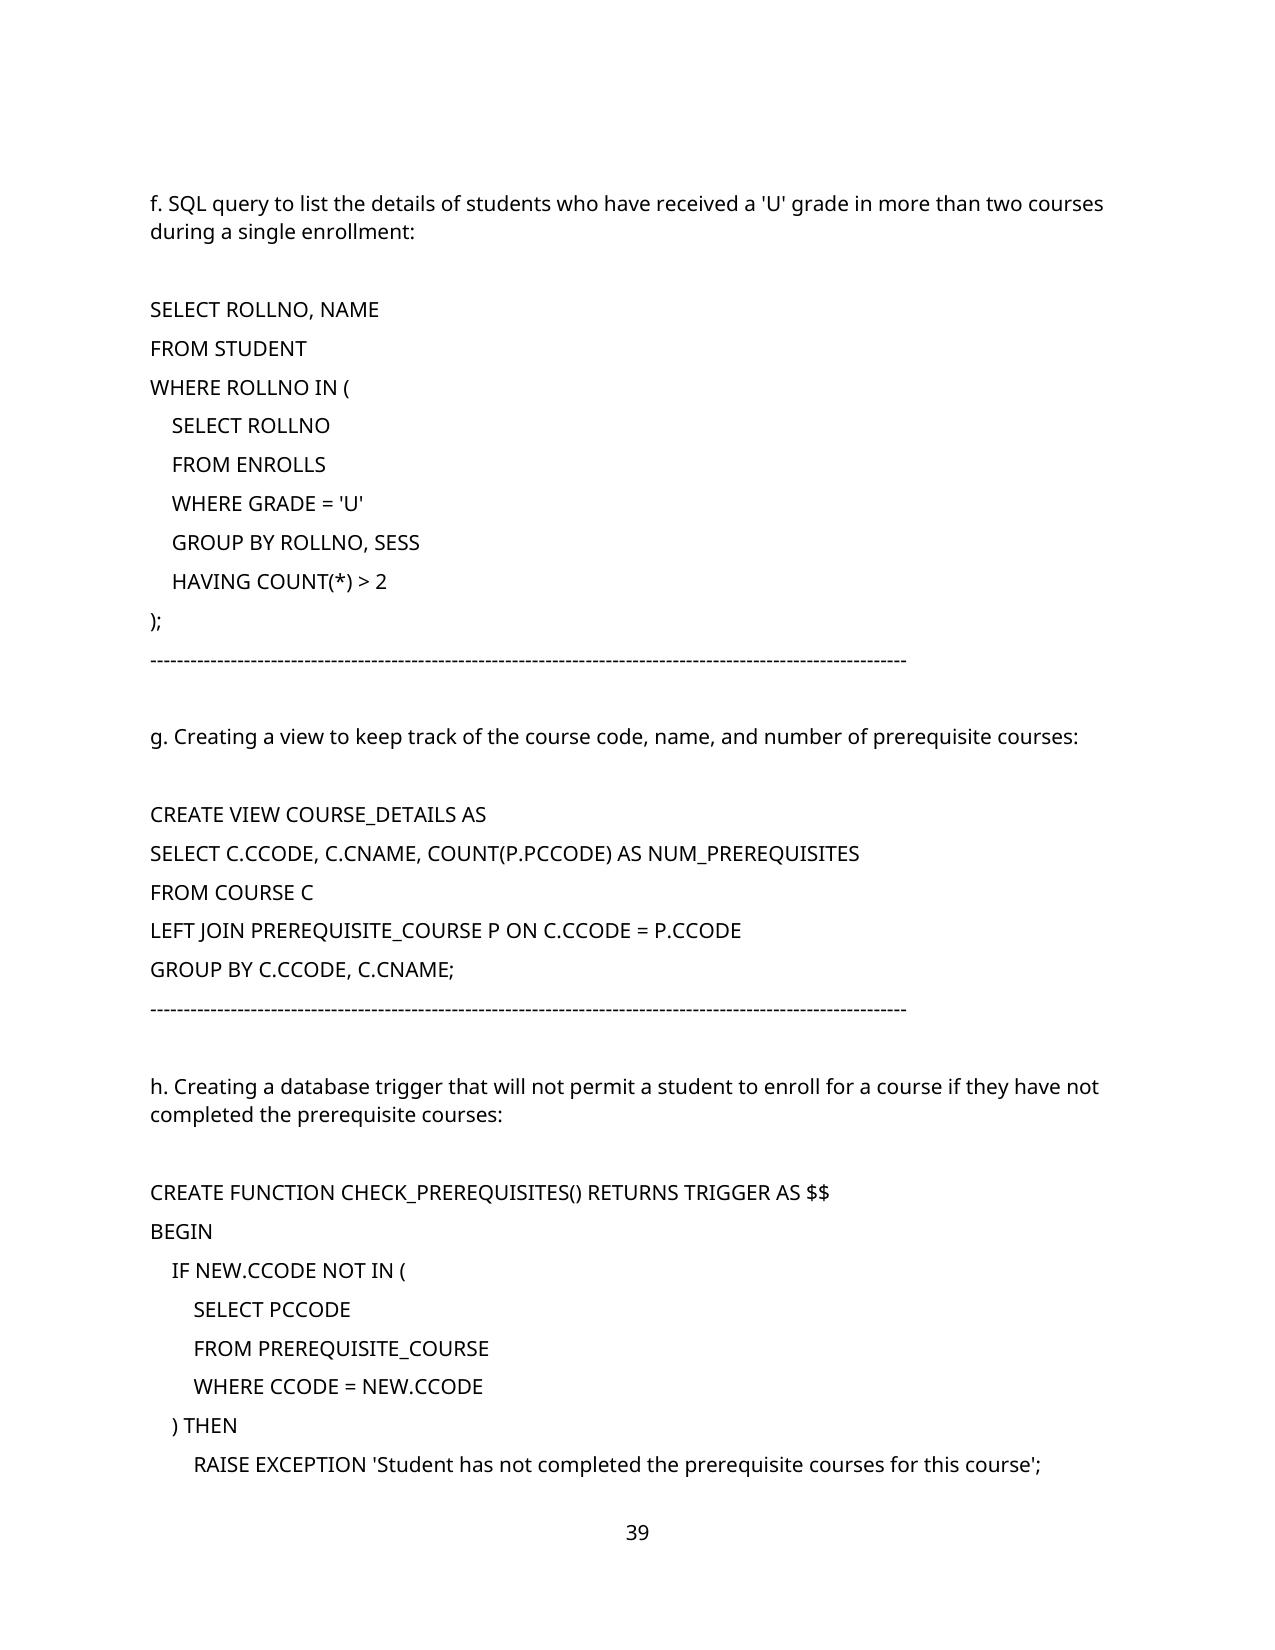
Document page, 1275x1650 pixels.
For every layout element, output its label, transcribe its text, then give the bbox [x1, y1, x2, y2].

text CREATE FUNCTION CHECK_PREREQUISITES() RETURNS TRIGGER AS $$ [150, 1178, 1125, 1207]
text WHERE GRADE = 'U' [150, 489, 1125, 518]
text FROM PREREQUISITE_COURSE [150, 1334, 1125, 1362]
text GROUP BY C.CCODE, C.CNAME; [150, 956, 1125, 984]
text g. Creating a view to keep track of the course code, name, and number of prerequisite courses: [150, 722, 1125, 751]
text BEGIN [150, 1217, 1125, 1246]
text f. SQL query to list the details of students who have received a 'U' grade in more than two courses during a single enrollment: [150, 189, 1125, 246]
text FROM STUDENT [150, 334, 1125, 362]
text CREATE VIEW COURSE_DETAILS AS [150, 800, 1125, 828]
text LEFT JOIN PREREQUISITE_COURSE P ON C.CCODE = P.CCODE [150, 917, 1125, 945]
text SELECT ROLLNO [150, 412, 1125, 440]
text ----------------------------------------------------------------------------------------------------------------- [150, 645, 1125, 673]
text GROUP BY ROLLNO, SESS [150, 528, 1125, 557]
text ----------------------------------------------------------------------------------------------------------------- [150, 994, 1125, 1023]
text ) THEN [150, 1411, 1125, 1440]
text h. Creating a database trigger that will not permit a student to enroll for a course if they have not completed the prerequisite courses: [150, 1072, 1125, 1129]
text WHERE ROLLNO IN ( [150, 373, 1125, 401]
text IF NEW.CCODE NOT IN ( [150, 1256, 1125, 1284]
text HAVING COUNT(*) > 2 [150, 567, 1125, 595]
text SELECT ROLLNO, NAME [150, 295, 1125, 323]
text WHERE CCODE = NEW.CCODE [150, 1372, 1125, 1401]
text ); [150, 606, 1125, 634]
text FROM ENROLLS [150, 450, 1125, 479]
text SELECT PCCODE [150, 1295, 1125, 1323]
text FROM COURSE C [150, 878, 1125, 906]
text RAISE EXCEPTION 'Student has not completed the prerequisite courses for this course'; [150, 1450, 1125, 1479]
text SELECT C.CCODE, C.CNAME, COUNT(P.PCCODE) AS NUM_PREREQUISITES [150, 839, 1125, 867]
